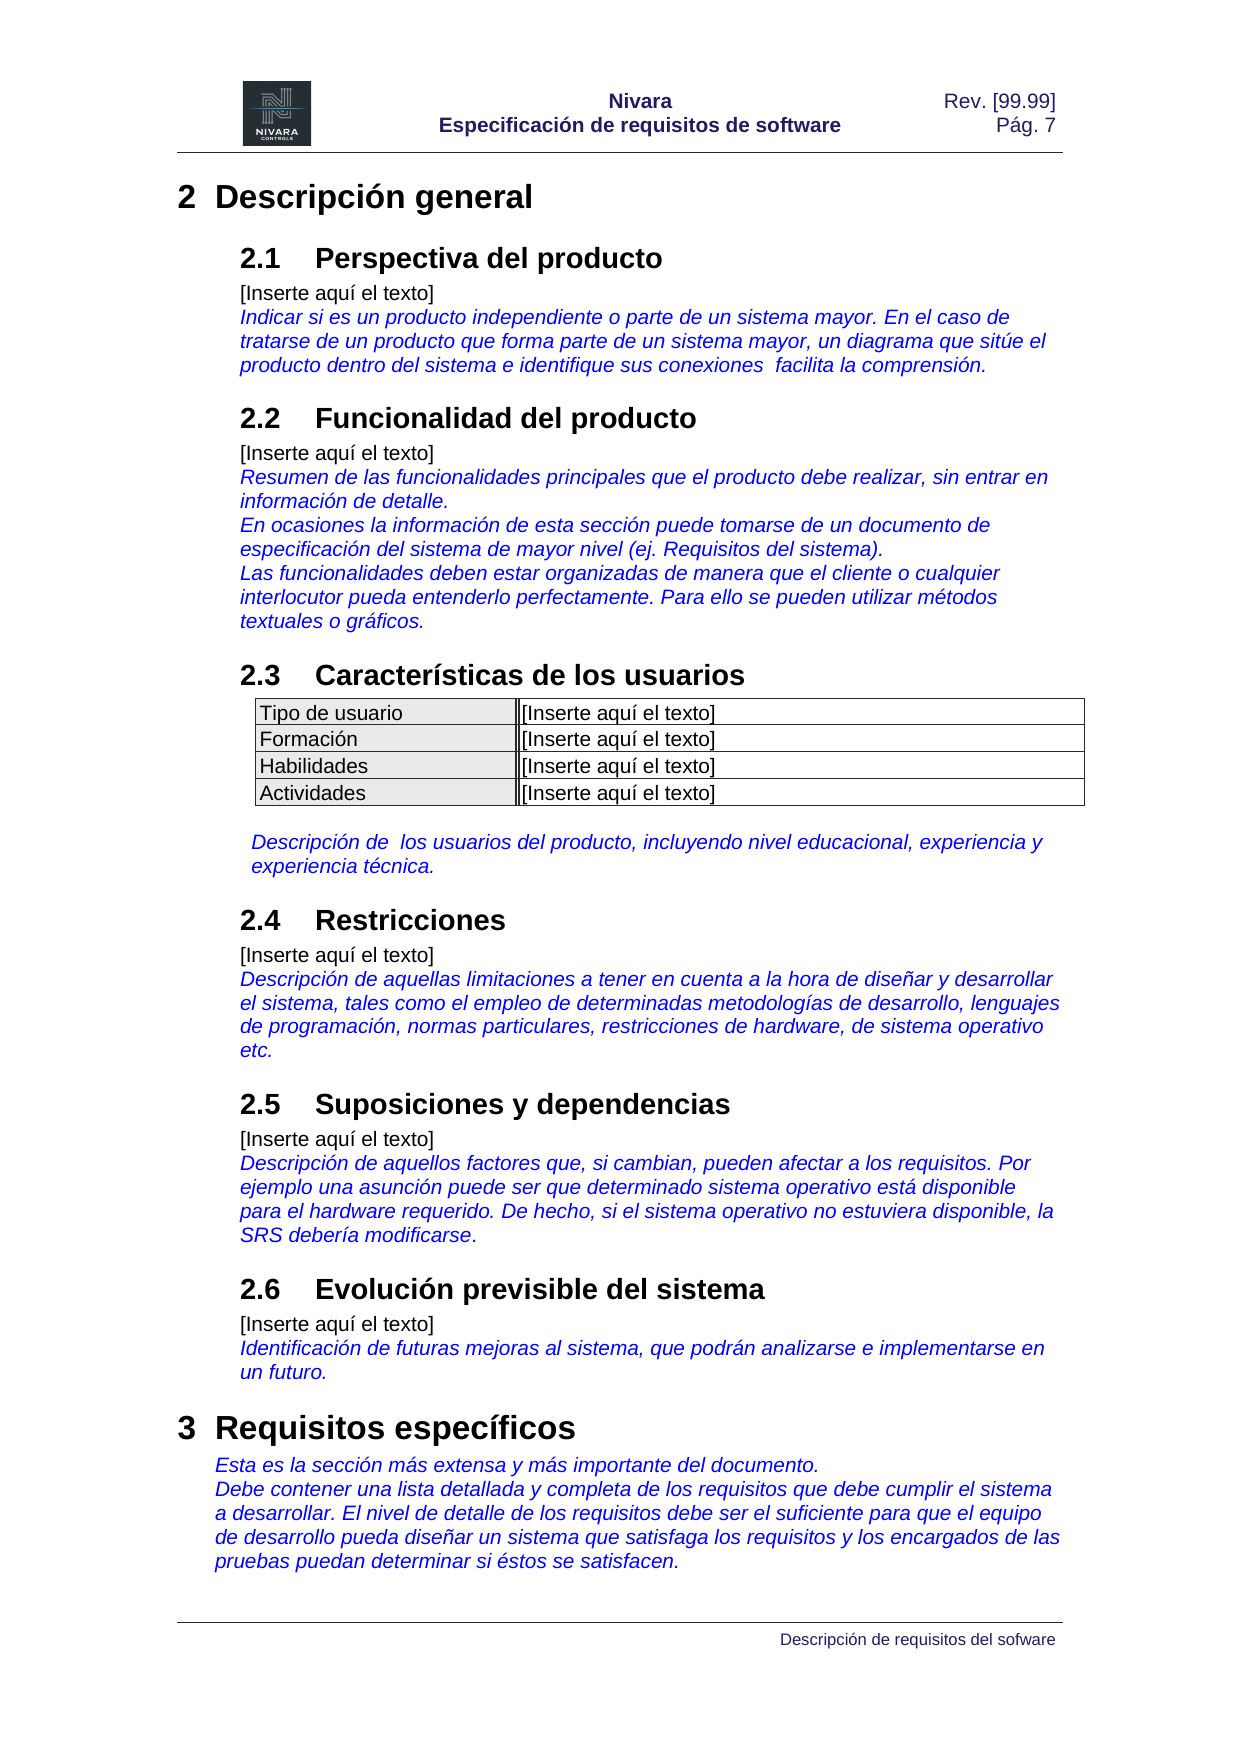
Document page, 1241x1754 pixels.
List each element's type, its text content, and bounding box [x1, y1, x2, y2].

table_cell Actividades [256, 779, 515, 805]
table_cell Habilidades [256, 752, 515, 778]
text Descripción de los usuarios del producto, incluyendo nivel educacional, experiencia y experiencia técnica. [251, 830, 1063, 878]
table_header [520, 699, 1084, 724]
table_cell [520, 779, 1084, 805]
text Descripción de aquellas limitaciones a tener en cuenta a la hora de diseñar y desarrollar el sistema, tales como el empleo de determinadas metodologías de desarrollo, lenguajes de programación, normas particulares, restricciones de hardware, de sistema operativo etc. [240, 966, 1063, 1062]
text En ocasiones la información de esta sección puede tomarse de un documento de especificación del sistema de mayor nivel (ej. Requisitos del sistema). [240, 513, 1063, 561]
table_header Tipo de usuario [256, 699, 515, 724]
table_cell [520, 752, 1084, 778]
text Indicar si es un producto independiente o parte de un sistema mayor. En el caso de tratarse de un producto que forma parte de un sistema mayor, un diagrama que sitúe el producto dentro del sistema e identifique sus conexiones facilita la comprensión. [240, 304, 1063, 376]
text Resumen de las funcionalidades principales que el producto debe realizar, sin entrar en información de detalle. [240, 465, 1063, 513]
table_cell [520, 725, 1084, 751]
subtitle Suposiciones y dependencias [240, 1087, 1063, 1121]
subtitle Descripción general [177, 177, 1063, 216]
subtitle Restricciones [240, 903, 1063, 936]
text Debe contener una lista detallada y completa de los requisitos que debe cumplir el sistema a desarrollar. El nivel de detalle de los requisitos debe ser el suficiente para que el equipo de desarrollo pueda diseñar un sistema que satisfaga los requisitos y los encargados de las pruebas puedan determinar si éstos se satisfacen. [215, 1477, 1063, 1573]
subtitle Características de los usuarios [240, 658, 1063, 691]
picture [242, 81, 312, 146]
text Identificación de futuras mejoras al sistema, que podrán analizarse e implementarse en un futuro. [240, 1336, 1063, 1383]
subtitle Evolución previsible del sistema [240, 1272, 1063, 1305]
text Las funcionalidades deben estar organizadas de manera que el cliente o cualquier interlocutor pueda entenderlo perfectamente. Para ello se pueden utilizar métodos textuales o gráficos. [240, 561, 1063, 633]
text Descripción de aquellos factores que, si cambian, pueden afectar a los requisitos. Por ejemplo una asunción puede ser que determinado sistema operativo está disponible para el hardware requerido. De hecho, si el sistema operativo no estuviera disponible, la SRS debería modificarse. [240, 1151, 1063, 1247]
subtitle Funcionalidad del producto [240, 401, 1063, 435]
subtitle Requisitos específicos [177, 1408, 1063, 1447]
subtitle Perspectiva del producto [240, 241, 1063, 274]
text Esta es la sección más extensa y más importante del documento. [215, 1453, 1063, 1477]
table_cell Formación [256, 725, 515, 751]
